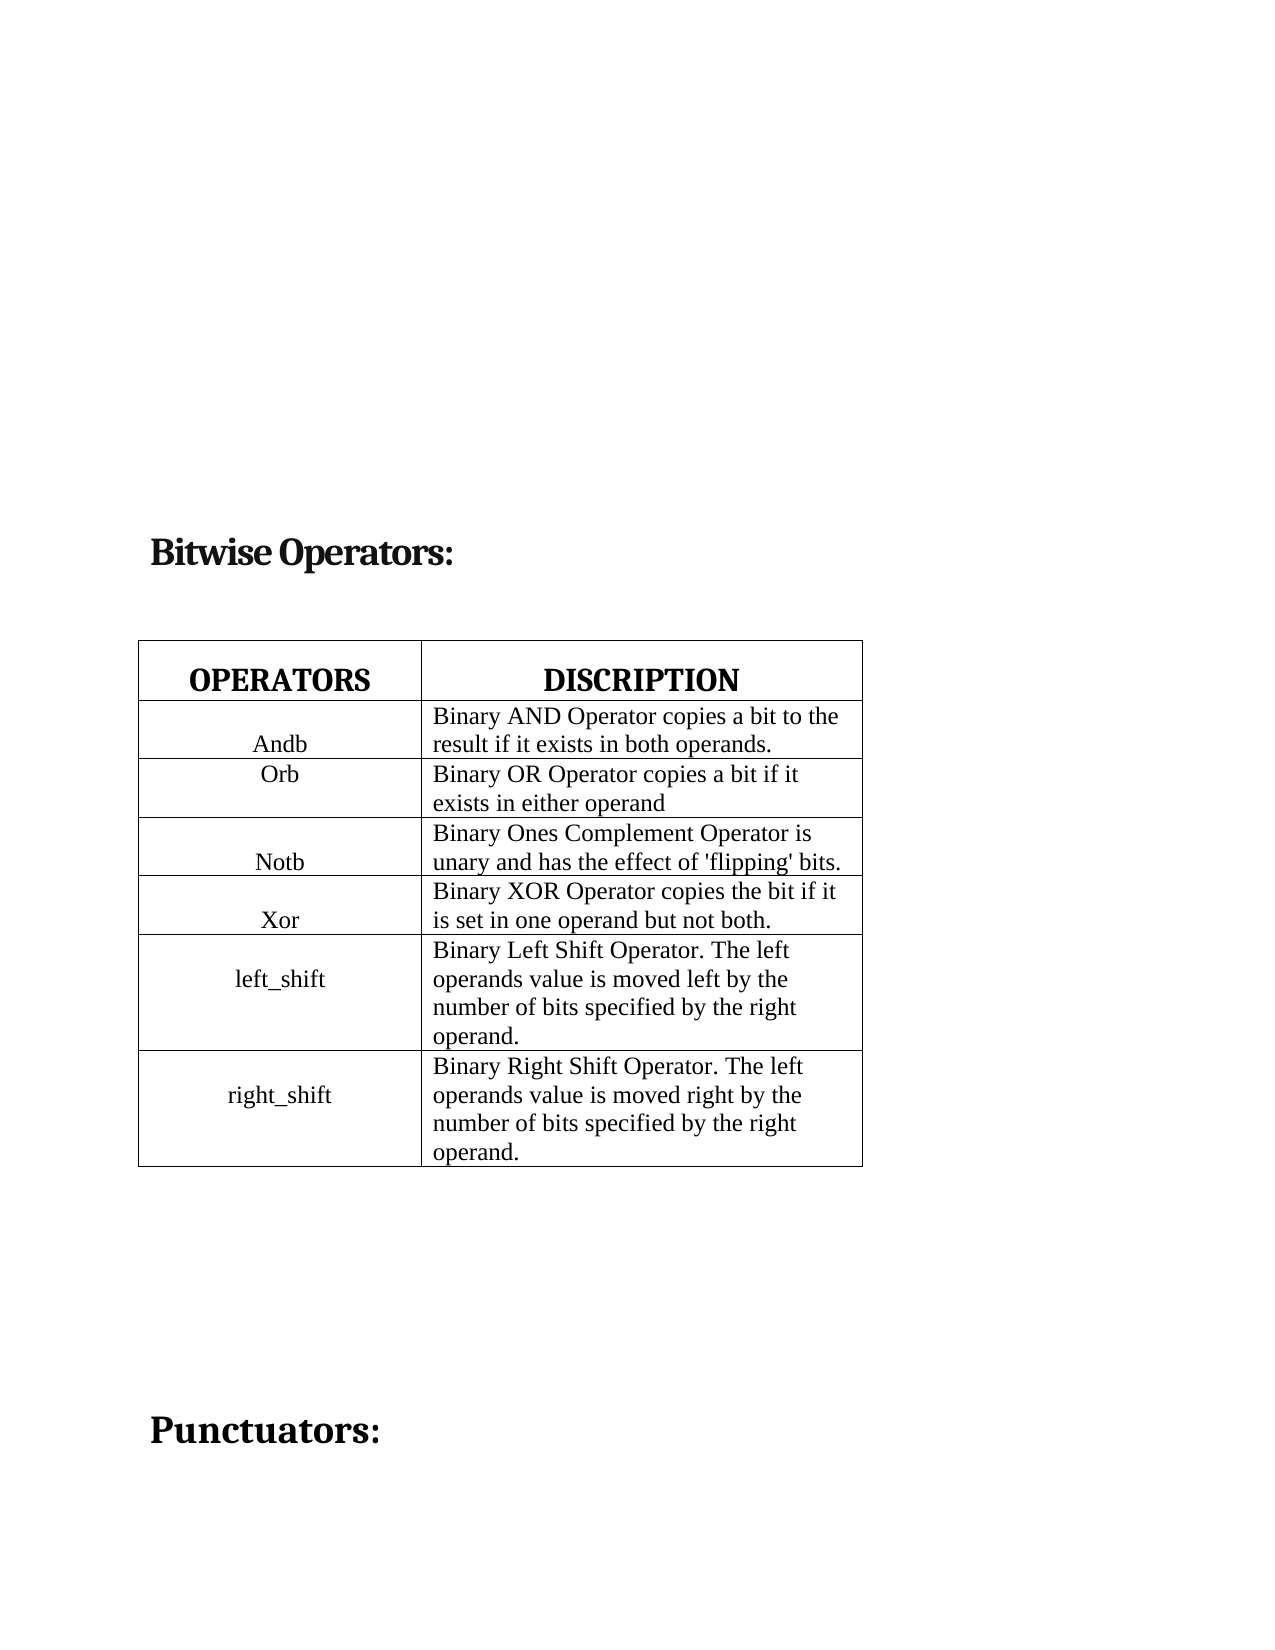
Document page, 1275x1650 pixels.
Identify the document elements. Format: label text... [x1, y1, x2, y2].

table_cell Xor [139, 876, 421, 934]
table_cell Binary Left Shift Operator. The left operands value is moved left by the number of bits specified by the right operand. [422, 935, 862, 1050]
table_cell Binary AND Operator copies a bit to the result if it exists in both operands. [422, 701, 862, 758]
table_cell Binary OR Operator copies a bit if it exists in either operand [422, 759, 862, 817]
table_header DISCRIPTION [422, 641, 862, 700]
subtitle Bitwise Operators: [150, 529, 1120, 575]
table_cell left_shift [139, 935, 421, 1050]
table_cell Binary XOR Operator copies the bit if it is set in one operand but not both. [422, 876, 862, 934]
table_cell right_shift [139, 1051, 421, 1166]
table_header OPERATORS [139, 641, 421, 700]
table_cell Orb [139, 759, 421, 817]
table_cell Binary Right Shift Operator. The left operands value is moved right by the number of bits specified by the right operand. [422, 1051, 862, 1166]
table_cell Notb [139, 818, 421, 875]
table_cell Binary Ones Complement Operator is unary and has the effect of 'flipping' bits. [422, 818, 862, 875]
text Punctuators: [150, 1408, 1125, 1453]
table_cell Andb [139, 701, 421, 758]
